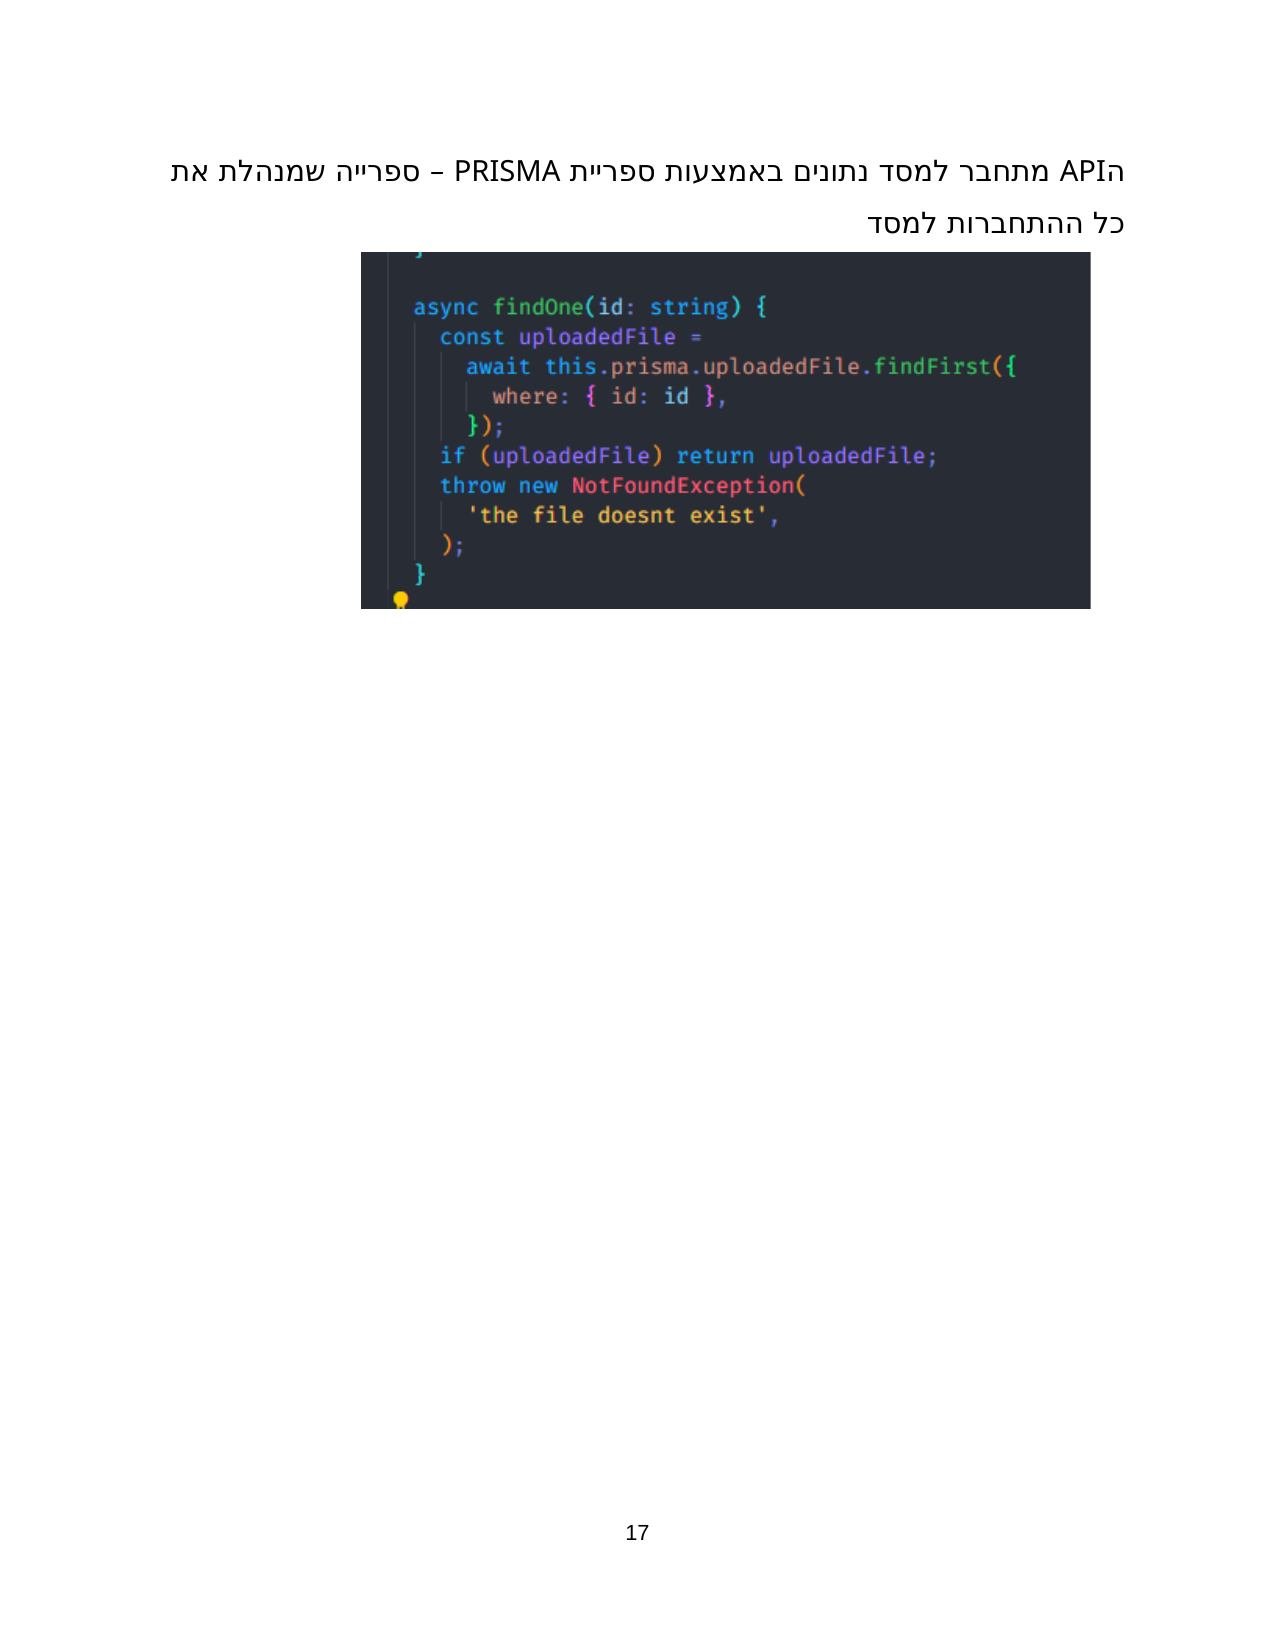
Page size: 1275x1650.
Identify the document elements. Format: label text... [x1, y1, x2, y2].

picture [361, 252, 1091, 609]
text הAPI מתחבר למסד נתונים באמצעות ספריית PRISMA – ספרייה שמנהלת את כל ההתחברות למסד [150, 150, 1125, 241]
